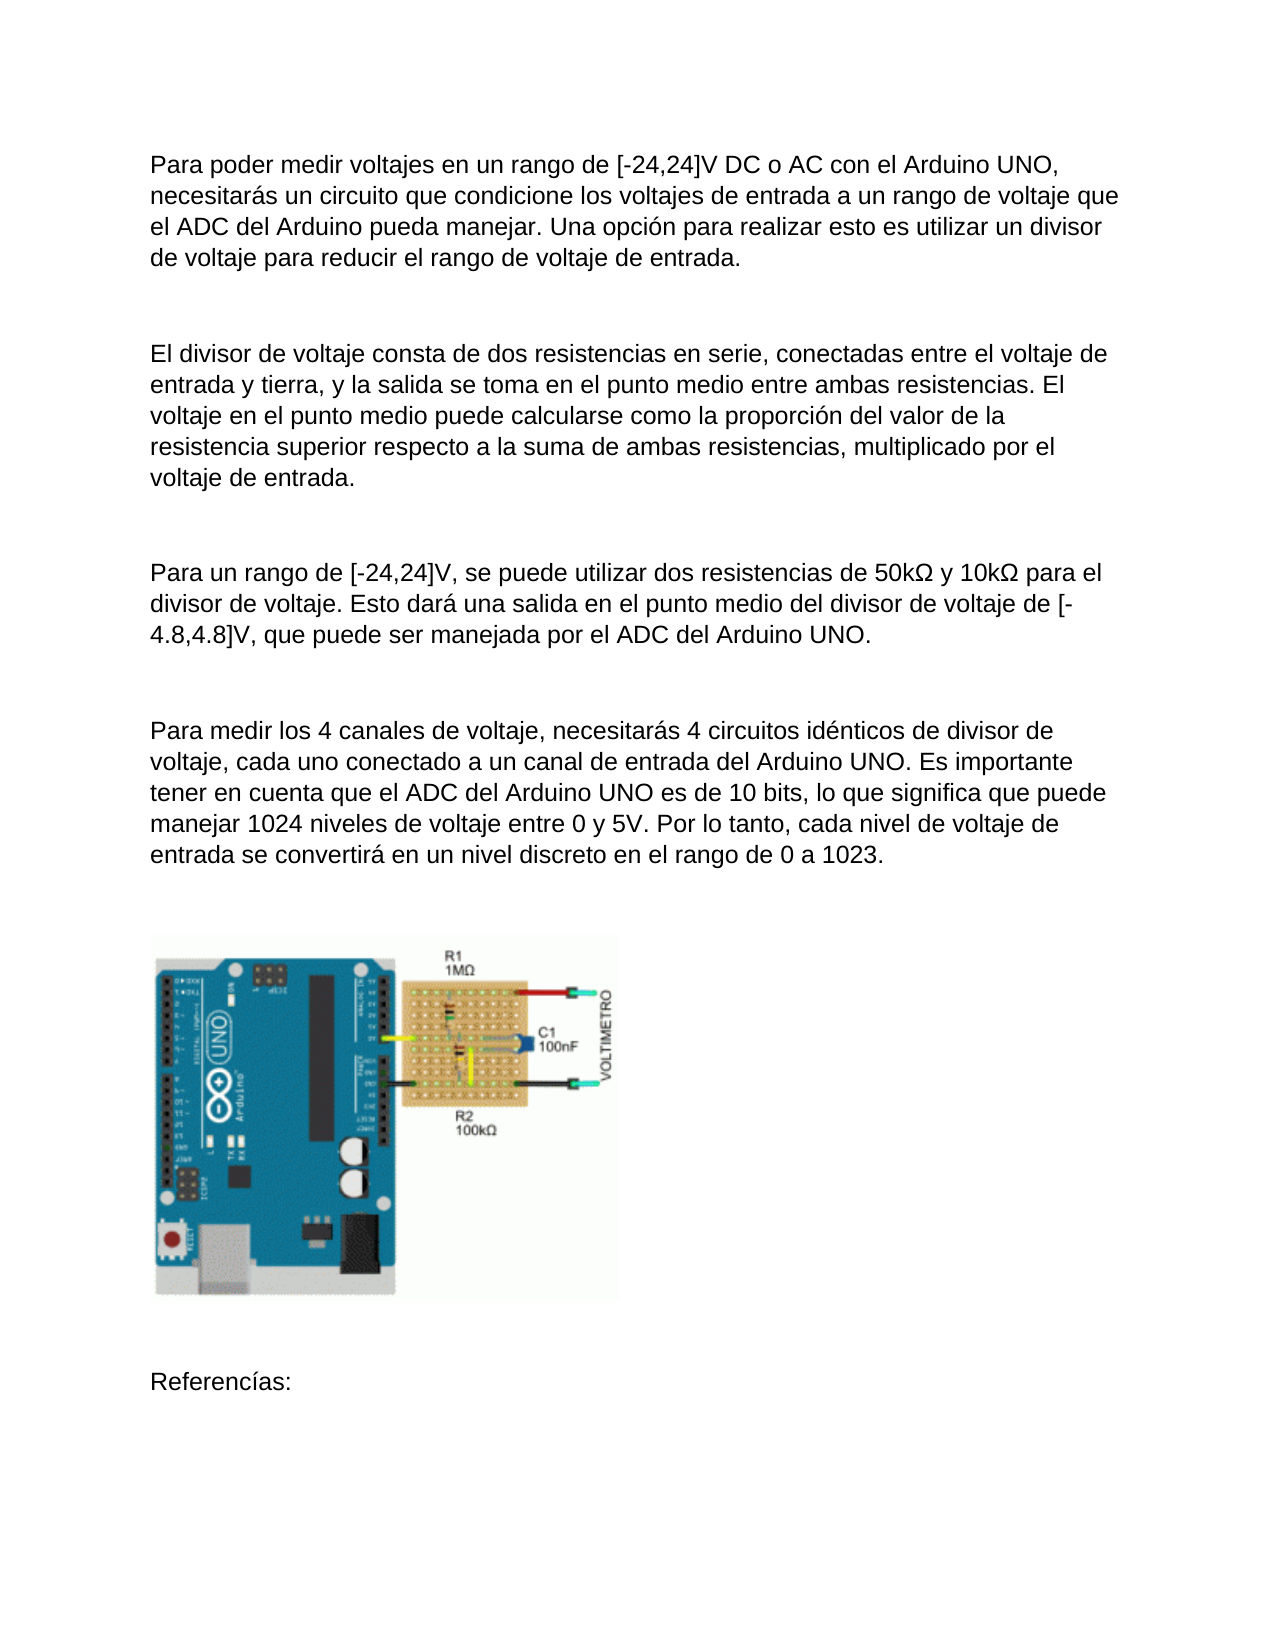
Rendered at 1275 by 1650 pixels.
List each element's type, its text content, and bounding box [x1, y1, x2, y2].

text Para medir los 4 canales de voltaje, necesitarás 4 circuitos idénticos de divisor de voltaje, cada uno conectado a un canal de entrada del Arduino UNO. Es importante tener en cuenta que el ADC del Arduino UNO es de 10 bits, lo que significa que puede manejar 1024 niveles de voltaje entre 0 y 5V. Por lo tanto, cada nivel de voltaje de entrada se convertirá en un nivel discreto en el rango de 0 a 1023. [150, 716, 1125, 868]
text Para poder medir voltajes en un rango de [-24,24]V DC o AC con el Arduino UNO, necesitarás un circuito que condicione los voltajes de entrada a un rango de voltaje que el ADC del Arduino pueda manejar. Una opción para realizar esto es utilizar un divisor de voltaje para reducir el rango de voltaje de entrada. [150, 150, 1125, 272]
text El divisor de voltaje consta de dos resistencias en serie, conectadas entre el voltaje de entrada y tierra, y la salida se toma en el punto medio entre ambas resistencias. El voltaje en el punto medio puede calcularse como la proporción del valor de la resistencia superior respecto a la suma de ambas resistencias, multiplicado por el voltaje de entrada. [150, 338, 1125, 491]
text Para un rango de [-24,24]V, se puede utilizar dos resistencias de 50kΩ y 10kΩ para el divisor de voltaje. Esto dará una salida en el punto medio del divisor de voltaje de [-4.8,4.8]V, que puede ser manejada por el ADC del Arduino UNO. [150, 558, 1125, 649]
picture [150, 935, 619, 1301]
text Referencías: [150, 1367, 1125, 1396]
